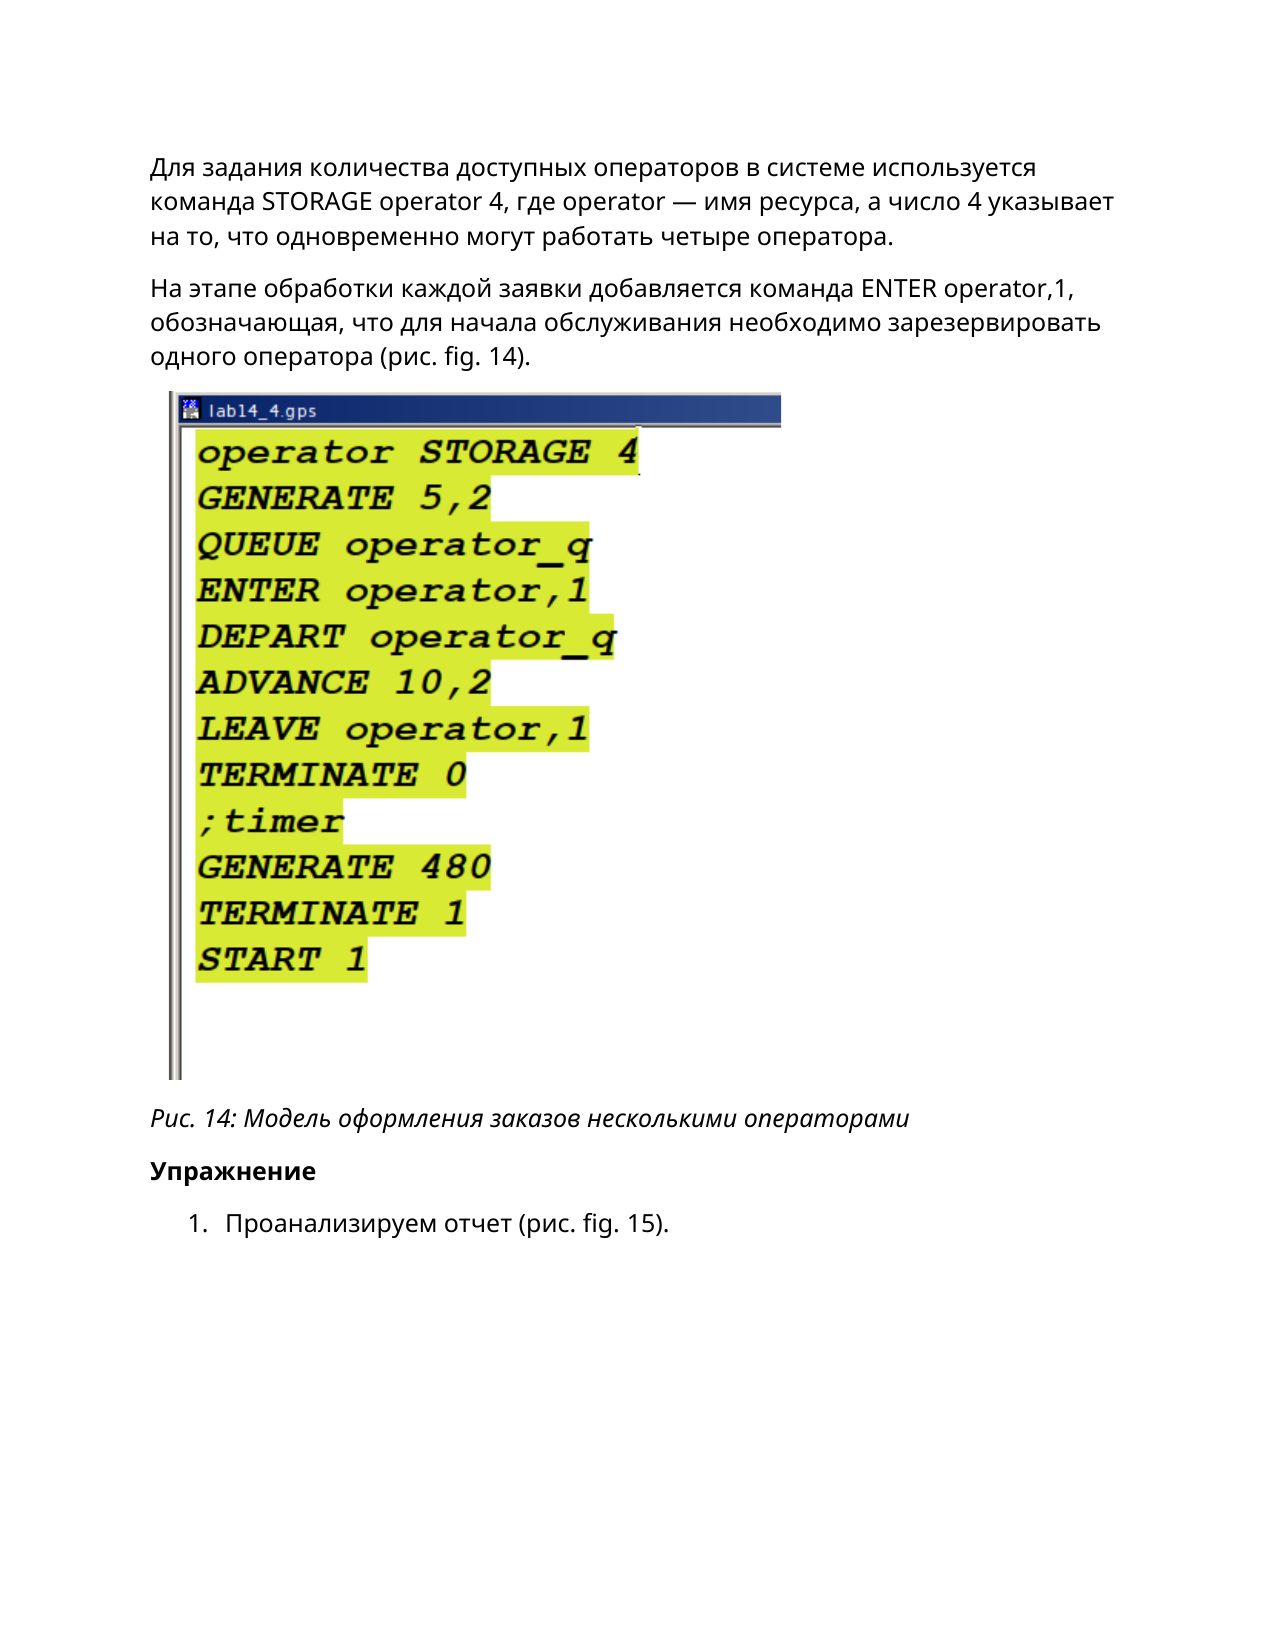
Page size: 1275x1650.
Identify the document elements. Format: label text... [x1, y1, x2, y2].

text На этапе обработки каждой заявки добавляется команда ENTER operator,1, обозначающая, что для начала обслуживания необходимо зарезервировать одного оператора (рис. fig. 14). [150, 271, 1125, 373]
text Для задания количества доступных операторов в системе используется команда STORAGE operator 4, где operator — имя ресурса, а число 4 указывает на то, что одновременно могут работать четыре оператора. [150, 150, 1125, 252]
list Проанализируем отчет (рис. fig. 15). [187, 1206, 1125, 1240]
text Рис. 14: Модель оформления заказов несколькими операторами [150, 1100, 1125, 1134]
picture [168, 391, 782, 1080]
text Упражнение [150, 1153, 1125, 1187]
